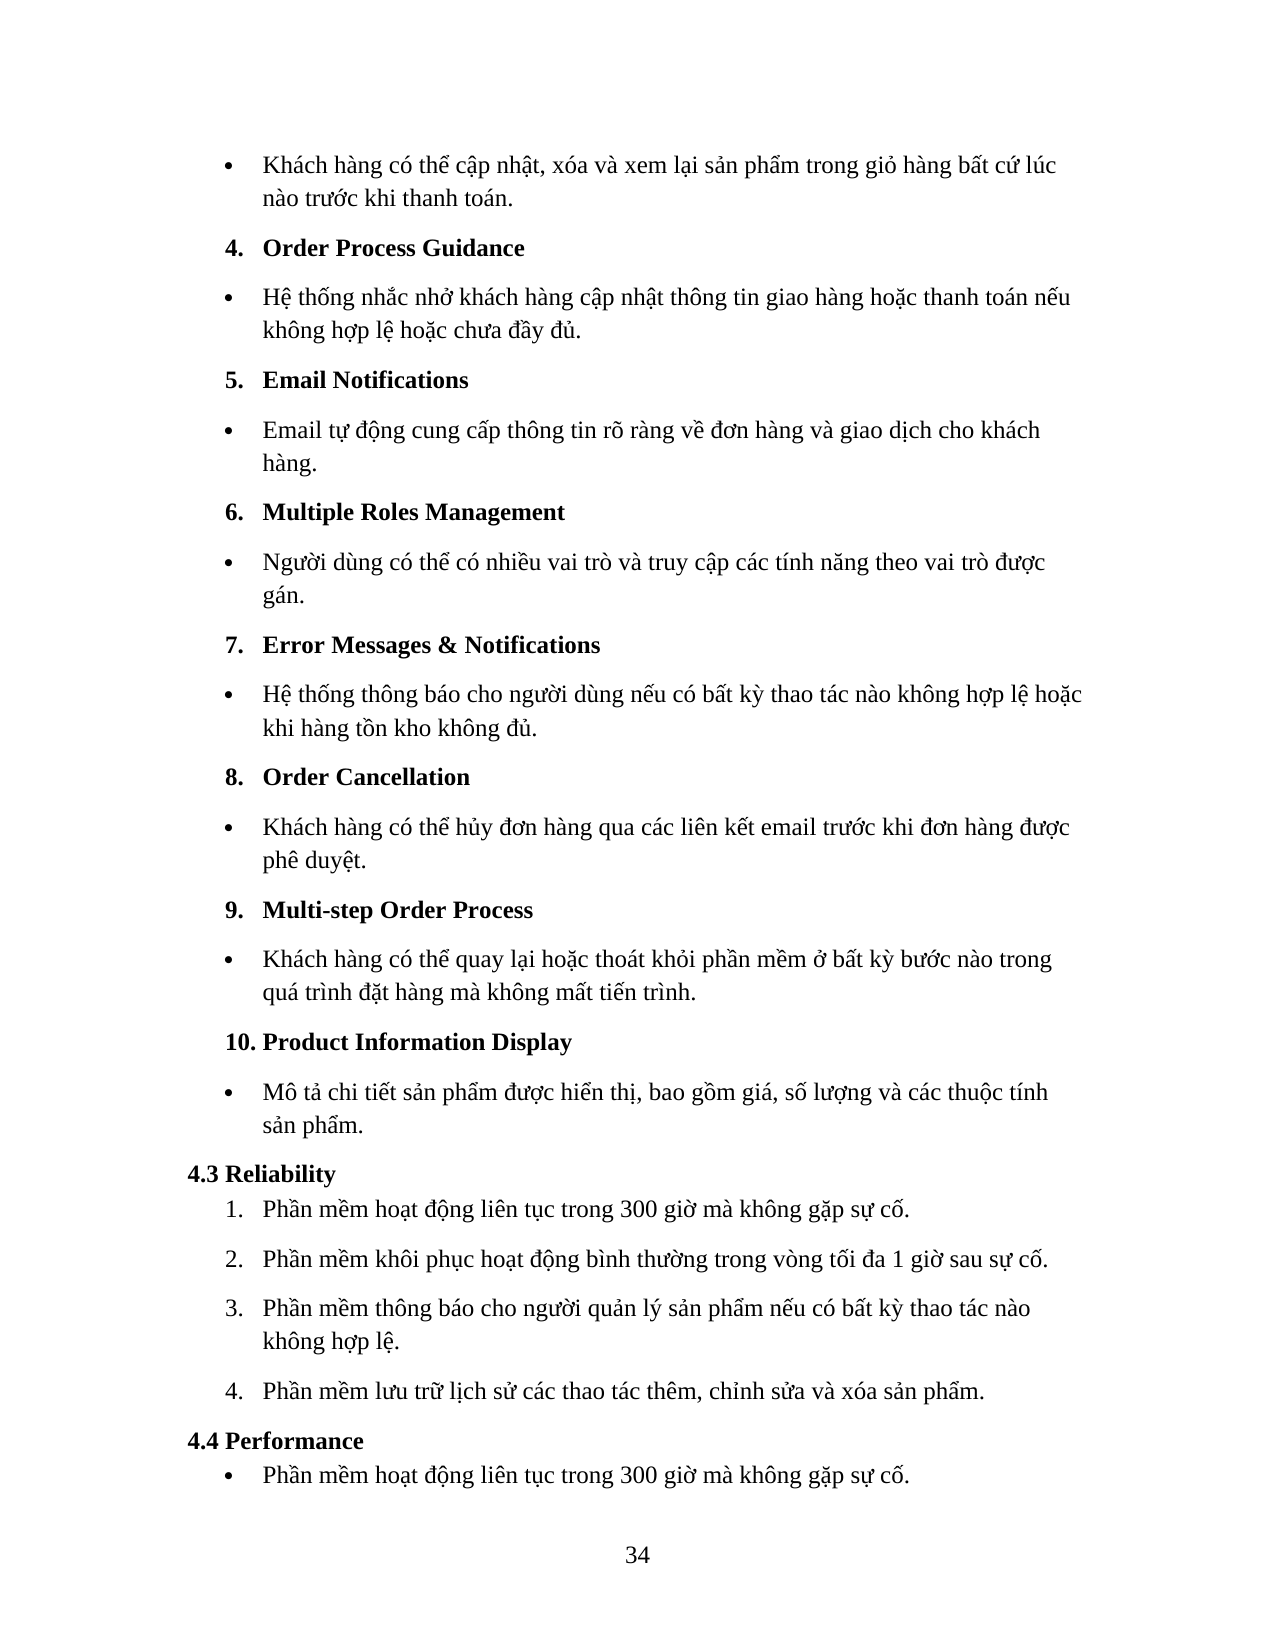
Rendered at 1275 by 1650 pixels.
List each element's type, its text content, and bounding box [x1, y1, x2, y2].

list Multi-step Order Process [225, 895, 1087, 923]
list Khách hàng có thể quay lại hoặc thoát khỏi phần mềm ở bất kỳ bước nào trong quá trình đặt hàng mà không mất tiến trình. [225, 944, 1087, 1006]
list Multiple Roles Management [225, 497, 1087, 526]
list Khách hàng có thể hủy đơn hàng qua các liên kết email trước khi đơn hàng được phê duyệt. [225, 812, 1087, 874]
list Phần mềm khôi phục hoạt động bình thường trong vòng tối đa 1 giờ sau sự cố. [225, 1244, 1087, 1272]
list Phần mềm hoạt động liên tục trong 300 giờ mà không gặp sự cố. [225, 1194, 1087, 1223]
list Error Messages & Notifications [225, 630, 1087, 659]
list Phần mềm hoạt động liên tục trong 300 giờ mà không gặp sự cố. [225, 1460, 1087, 1489]
list Order Process Guidance [225, 233, 1087, 261]
text 4.4 Performance [187, 1426, 1087, 1454]
list Phần mềm thông báo cho người quản lý sản phẩm nếu có bất kỳ thao tác nào không hợp lệ. [225, 1293, 1087, 1355]
list Email tự động cung cấp thông tin rõ ràng về đơn hàng và giao dịch cho khách hàng. [225, 415, 1087, 477]
list Phần mềm lưu trữ lịch sử các thao tác thêm, chỉnh sửa và xóa sản phẩm. [225, 1376, 1087, 1405]
list Order Cancellation [225, 762, 1087, 791]
text 4.3 Reliability [187, 1159, 1087, 1188]
list Email Notifications [225, 365, 1087, 394]
list Product Information Display [225, 1027, 1087, 1056]
list Mô tả chi tiết sản phẩm được hiển thị, bao gồm giá, số lượng và các thuộc tính sản phẩm. [225, 1077, 1087, 1138]
list Khách hàng có thể cập nhật, xóa và xem lại sản phẩm trong giỏ hàng bất cứ lúc nào trước khi thanh toán. [225, 150, 1087, 212]
list Hệ thống nhắc nhở khách hàng cập nhật thông tin giao hàng hoặc thanh toán nếu không hợp lệ hoặc chưa đầy đủ. [225, 282, 1087, 344]
list Người dùng có thể có nhiều vai trò và truy cập các tính năng theo vai trò được gán. [225, 547, 1087, 609]
list Hệ thống thông báo cho người dùng nếu có bất kỳ thao tác nào không hợp lệ hoặc khi hàng tồn kho không đủ. [225, 679, 1087, 741]
